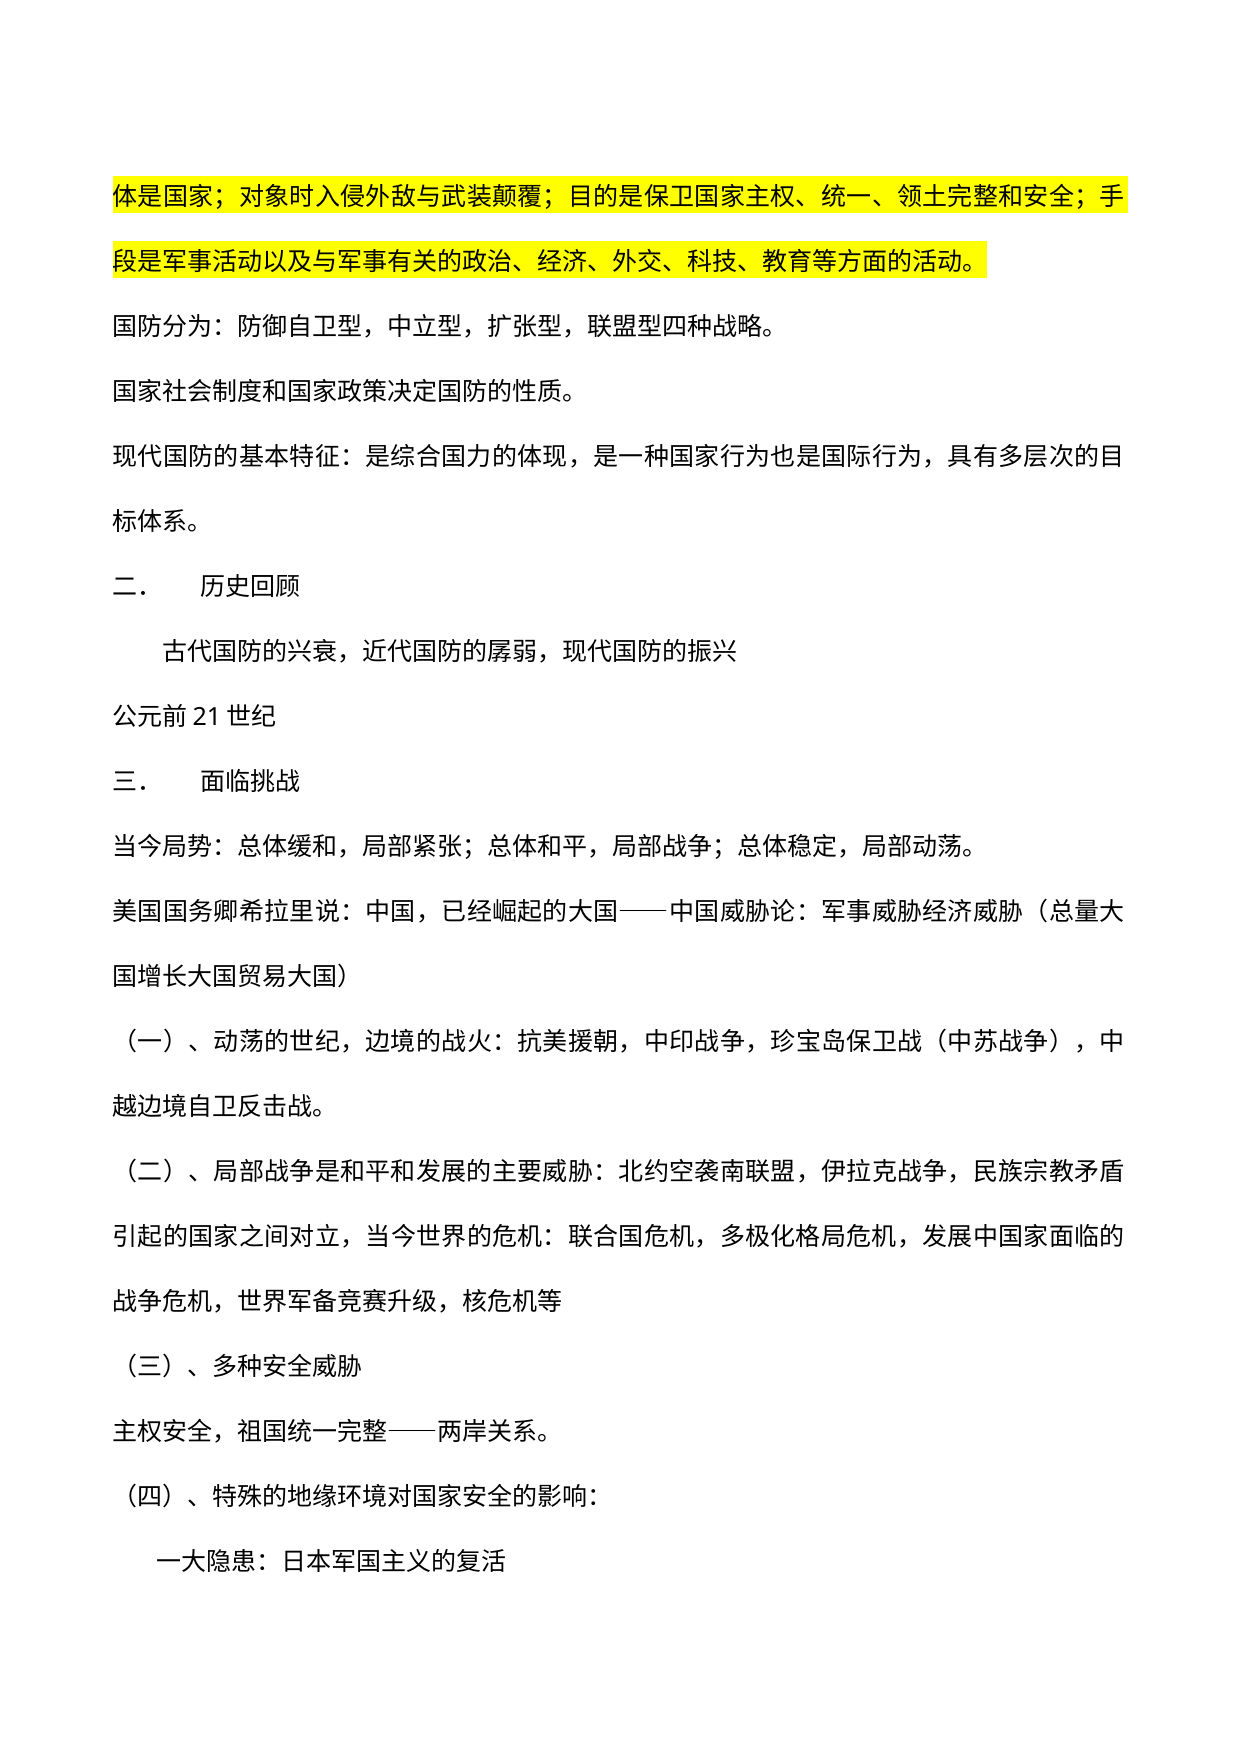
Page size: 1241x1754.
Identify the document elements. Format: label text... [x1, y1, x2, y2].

text 公元前21世纪 [112, 682, 1128, 747]
text 美国国务卿希拉里说：中国，已经崛起的大国——中国威胁论：军事威胁经济威胁（总量大国增长大国贸易大国） [112, 877, 1128, 1007]
text 主权安全，祖国统一完整——两岸关系。 [112, 1397, 1128, 1462]
text （二）、局部战争是和平和发展的主要威胁：北约空袭南联盟，伊拉克战争，民族宗教矛盾引起的国家之间对立，当今世界的危机：联合国危机，多极化格局危机，发展中国家面临的战争危机，世界军备竞赛升级，核危机等 [112, 1137, 1128, 1332]
text 现代国防的基本特征：是综合国力的体现，是一种国家行为也是国际行为，具有多层次的目标体系。 [112, 422, 1128, 552]
text 国防分为：防御自卫型，中立型，扩张型，联盟型四种战略。 [112, 292, 1128, 357]
text 国家社会制度和国家政策决定国防的性质。 [112, 357, 1128, 422]
text 一大隐患：日本军国主义的复活 [112, 1527, 1128, 1592]
text （三）、多种安全威胁 [112, 1332, 1128, 1397]
list 面临挑战 [112, 747, 1128, 812]
list 历史回顾 [112, 552, 1128, 617]
list 古代国防的兴衰，近代国防的孱弱，现代国防的振兴 [112, 617, 1128, 682]
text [112, 162, 1128, 292]
text （一）、动荡的世纪，边境的战火：抗美援朝，中印战争，珍宝岛保卫战（中苏战争），中越边境自卫反击战。 [112, 1007, 1128, 1137]
text （四）、特殊的地缘环境对国家安全的影响： [112, 1462, 1128, 1527]
text 当今局势：总体缓和，局部紧张；总体和平，局部战争；总体稳定，局部动荡。 [112, 812, 1128, 877]
